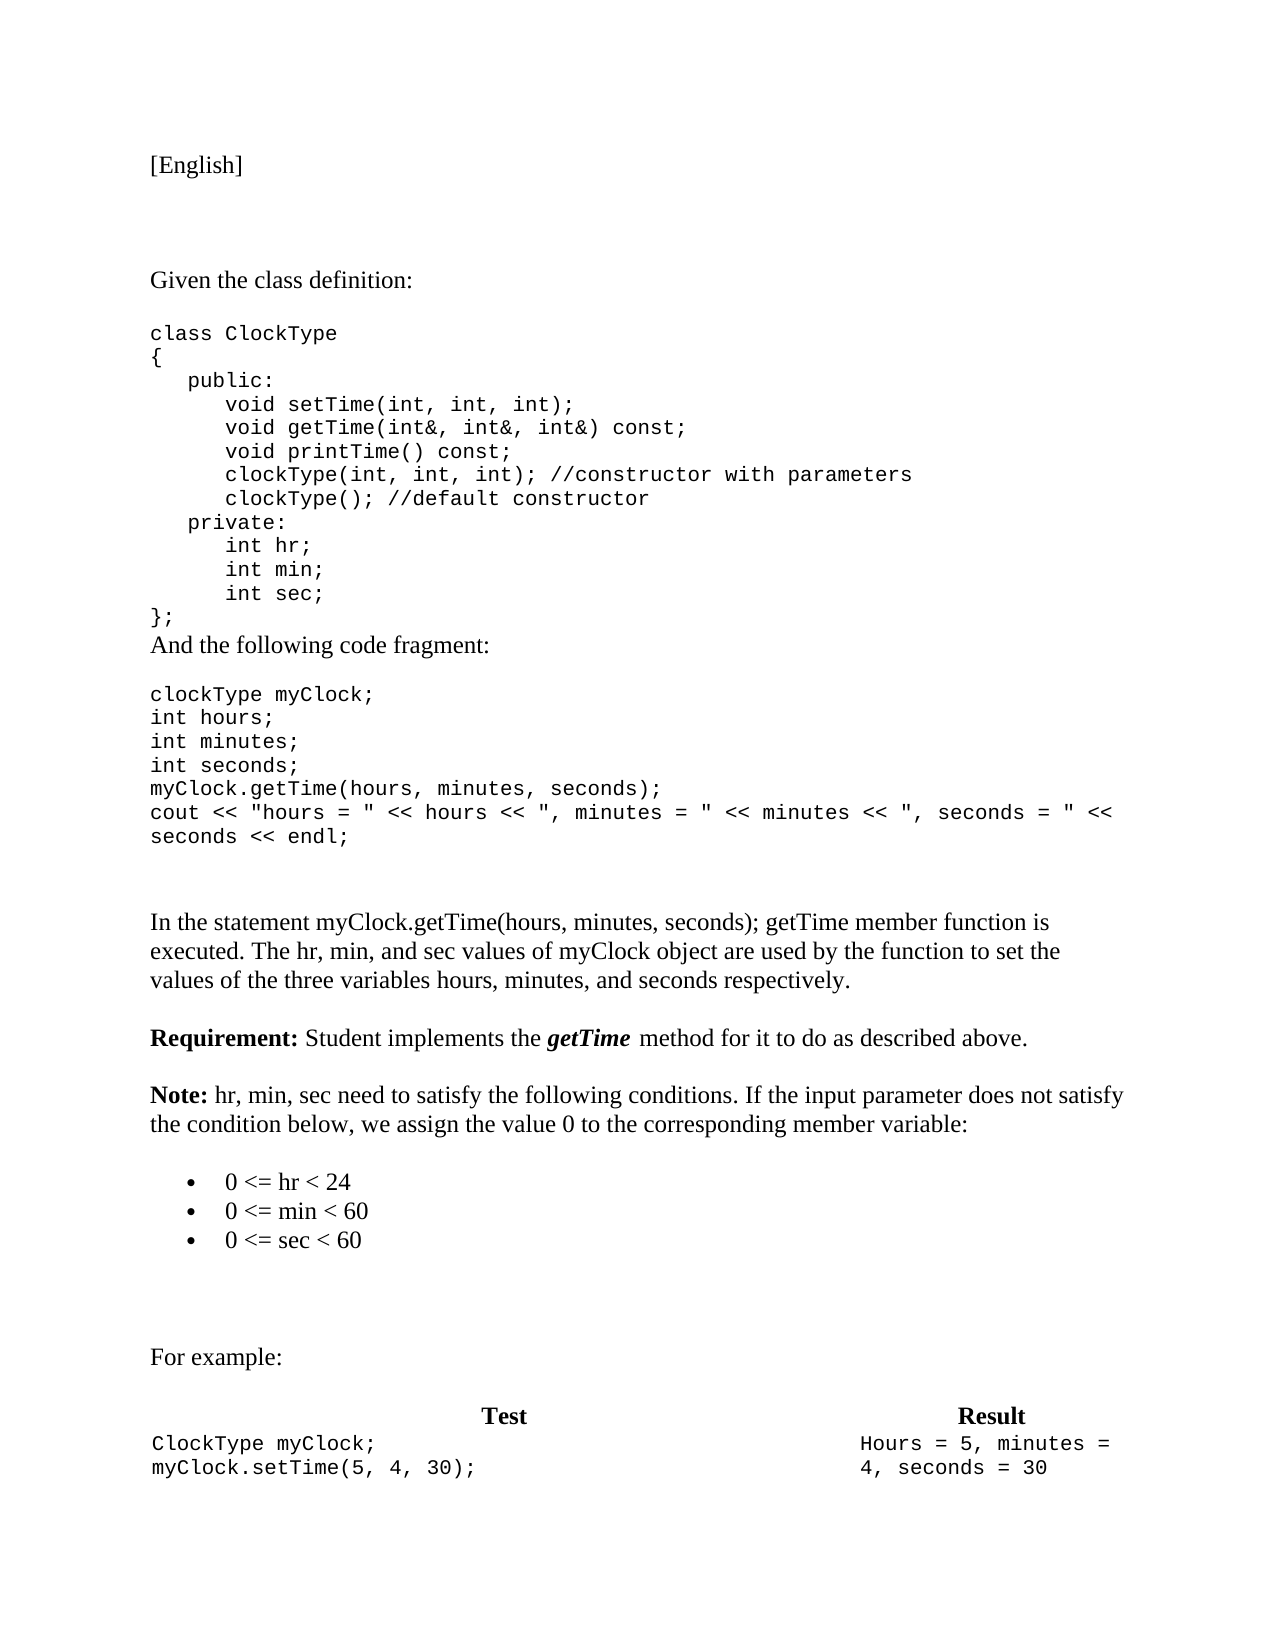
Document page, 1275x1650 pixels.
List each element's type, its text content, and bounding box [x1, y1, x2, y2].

list 0 <= hr < 24 [187, 1167, 1125, 1196]
table_header Result [858, 1400, 1125, 1432]
text Requirement: Student implements the getTime method for it to do as described above. [150, 1023, 1125, 1051]
text In the statement myClock.getTime(hours, minutes, seconds); getTime member function is executed. The hr, min, and sec values of myClock object are used by the function to set the values of the three variables hours, minutes, and seconds respectively. [150, 907, 1125, 993]
text For example: [150, 1342, 1125, 1371]
text clockType myClock; int hours; int minutes; int seconds; myClock.getTime(hours, minutes, seconds); cout << "hours = " << hours << ", minutes = " << minutes << ", seconds = " << seconds << endl; [150, 684, 1125, 849]
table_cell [150, 1432, 858, 1482]
table_cell Hours = 5, minutes = 4, seconds = 30 [858, 1432, 1125, 1482]
table_header Test [150, 1400, 858, 1432]
text Given the class definition: [150, 265, 1125, 293]
text class ClockType { public: void setTime(int, int, int); void getTime(int&, int&, int&) const; void printTime() const; clockType(int, int, int); //constructor with parameters clockType(); //default constructor private: int hr; int min; int sec; }; [150, 323, 1125, 630]
text [English] [150, 150, 1125, 236]
text Note: hr, min, sec need to satisfy the following conditions. If the input parameter does not satisfy the condition below, we assign the value 0 to the corresponding member variable: [150, 1081, 1125, 1138]
text And the following code fragment: [150, 630, 1125, 659]
list 0 <= sec < 60 [187, 1225, 1125, 1253]
list 0 <= min < 60 [187, 1196, 1125, 1225]
